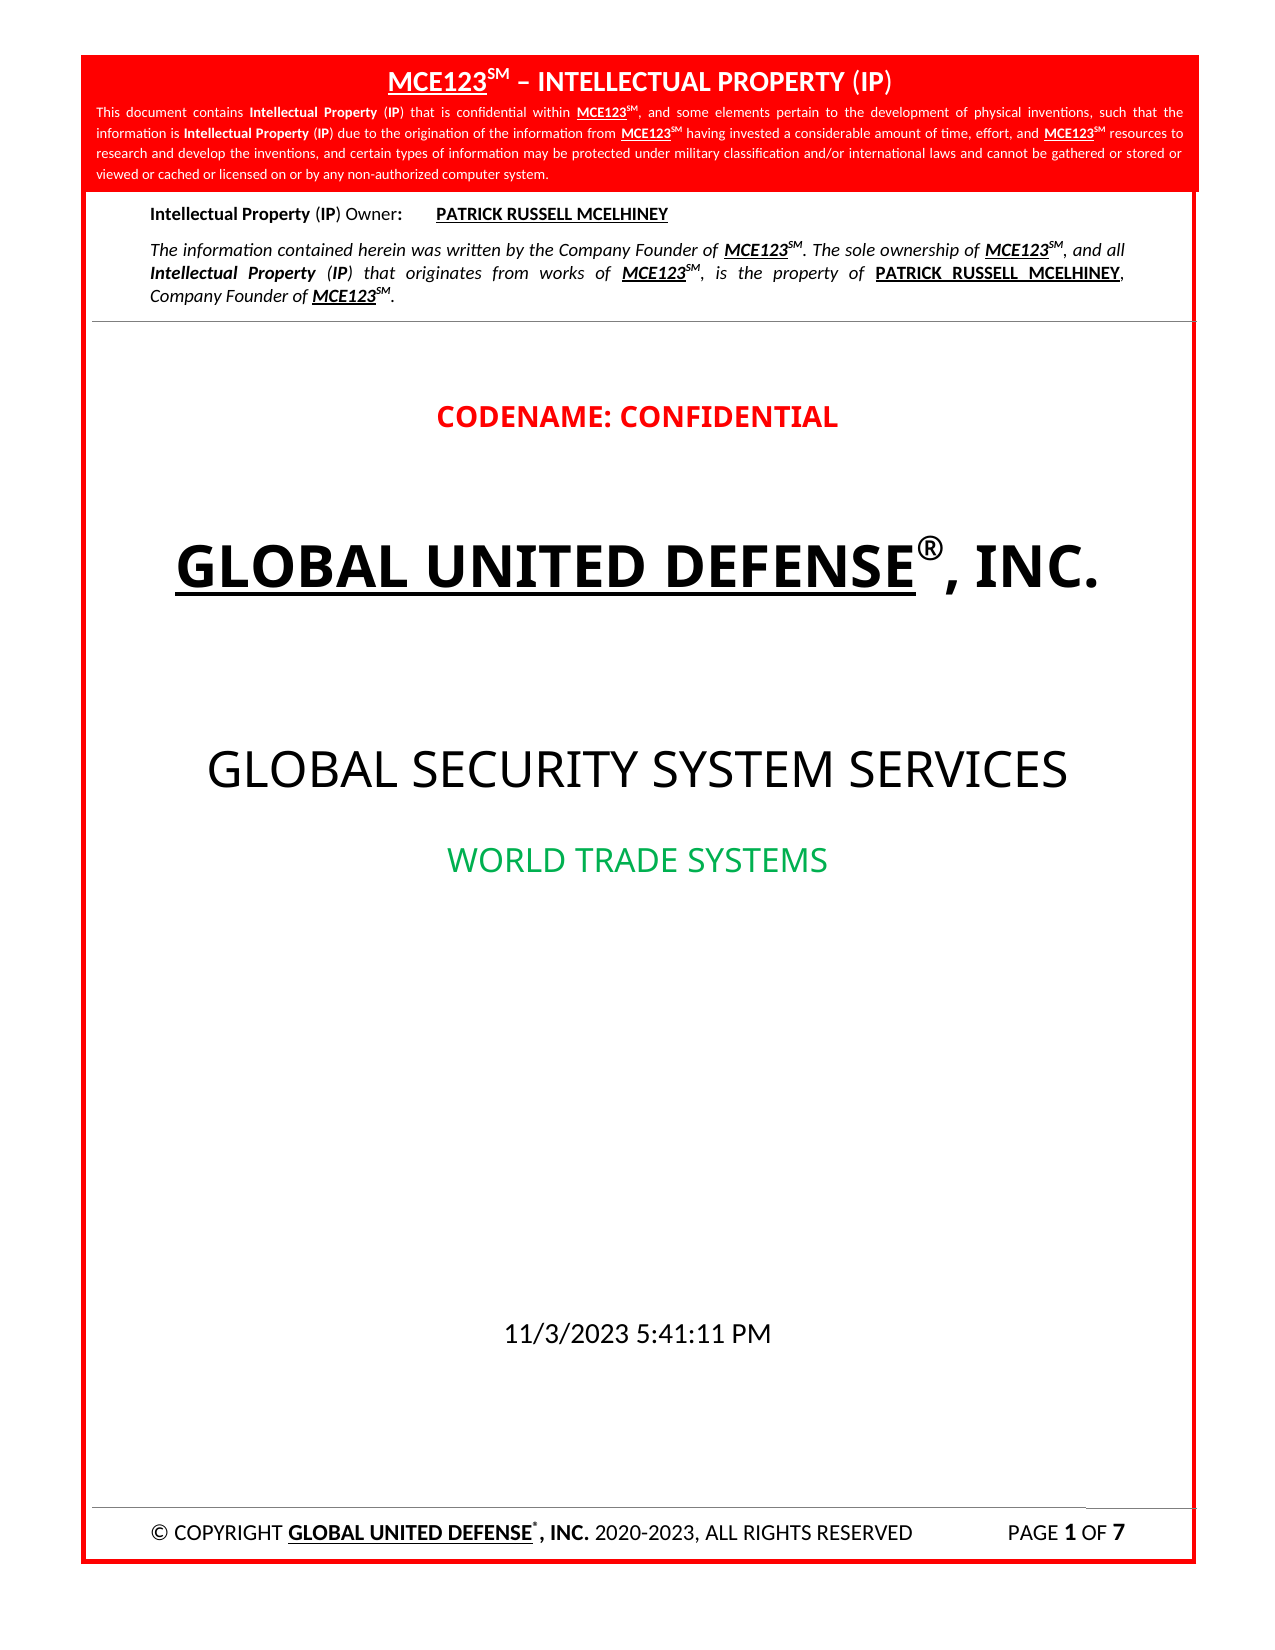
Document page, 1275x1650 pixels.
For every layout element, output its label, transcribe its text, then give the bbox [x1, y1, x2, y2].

text GLOBAL SECURITY SYSTEM SERVICES [150, 734, 1125, 802]
text GLOBAL UNITED DEFENSE®, INC. [150, 525, 1125, 604]
text 11/3/2023 5:41:11 PM [150, 1315, 1125, 1350]
text CODENAME: CONFIDENTIAL [150, 396, 1125, 436]
subtitle WORLD TRADE SYSTEMS [150, 837, 1125, 882]
